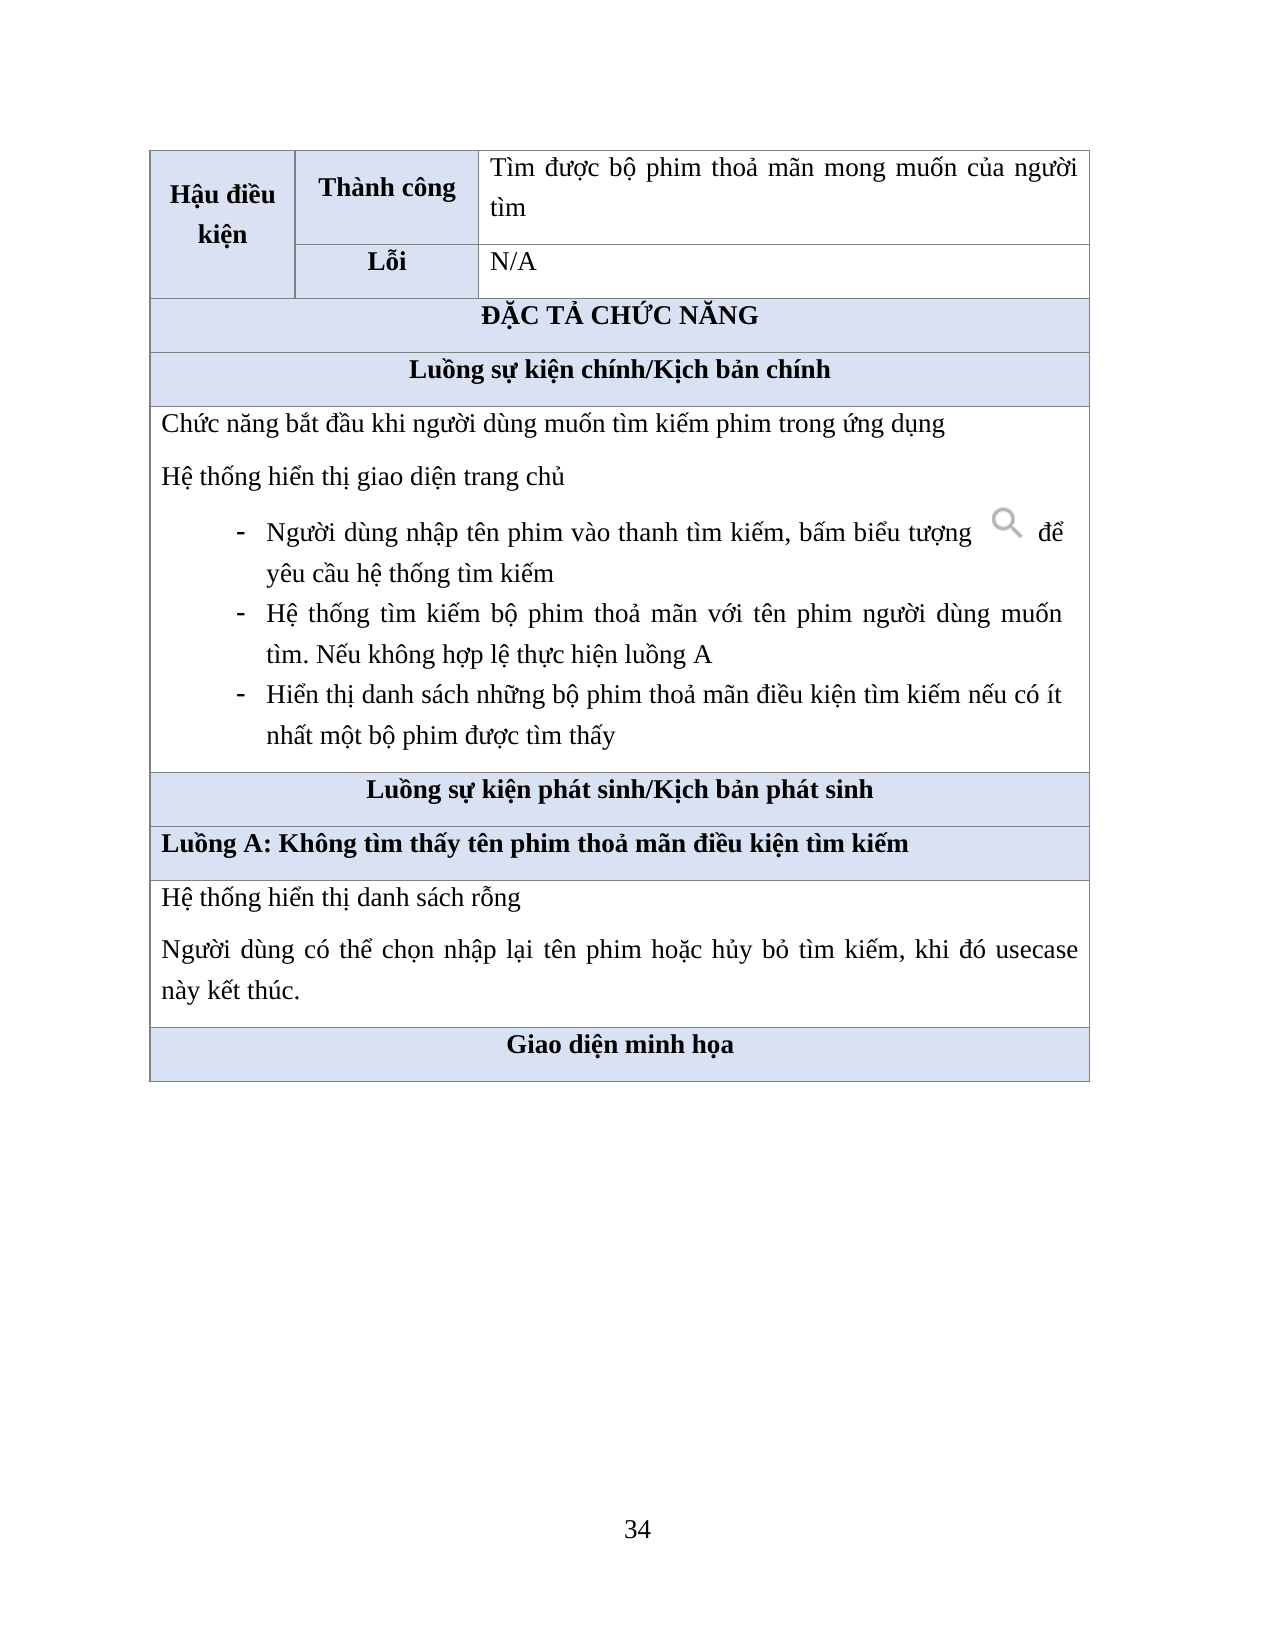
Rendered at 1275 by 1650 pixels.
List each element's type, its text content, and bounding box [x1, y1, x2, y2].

table_cell Hậu điều kiện [151, 151, 294, 298]
table_cell Luồng sự kiện phát sinh/Kịch bản phát sinh [151, 773, 1089, 826]
table_cell N/A [479, 245, 1089, 298]
table_cell Chức năng bắt đầu khi người dùng muốn tìm kiếm phim trong ứng dụng Hệ thống hiển thị giao diện trang chủ Người dùng nhập tên phim vào thanh tìm kiếm, bấm biểu tượng để yêu cầu hệ thống tìm kiếm Hệ thống tìm kiếm bộ phim thoả mãn với tên phim người dùng muốn tìm. Nếu không hợp lệ thực hiện luồng A Hiển thị danh sách những bộ phim thoả mãn điều kiện tìm kiếm nếu có ít nhất một bộ phim được tìm thấy [151, 407, 1089, 772]
table_cell ĐẶC TẢ CHỨC NĂNG [151, 299, 1089, 352]
table_cell Tìm được bộ phim thoả mãn mong muốn của người tìm [479, 151, 1089, 244]
table_cell Hệ thống hiển thị danh sách rỗng Người dùng có thể chọn nhập lại tên phim hoặc hủy bỏ tìm kiếm, khi đó usecase này kết thúc. [151, 881, 1089, 1027]
table_cell Lỗi [296, 245, 478, 298]
table_cell Luồng A: Không tìm thấy tên phim thoả mãn điều kiện tìm kiếm [151, 827, 1089, 880]
table_cell Giao diện minh họa [151, 1028, 1089, 1081]
table_cell Thành công [296, 151, 478, 244]
table_cell Luồng sự kiện chính/Kịch bản chính [151, 353, 1089, 406]
picture [981, 500, 1030, 542]
